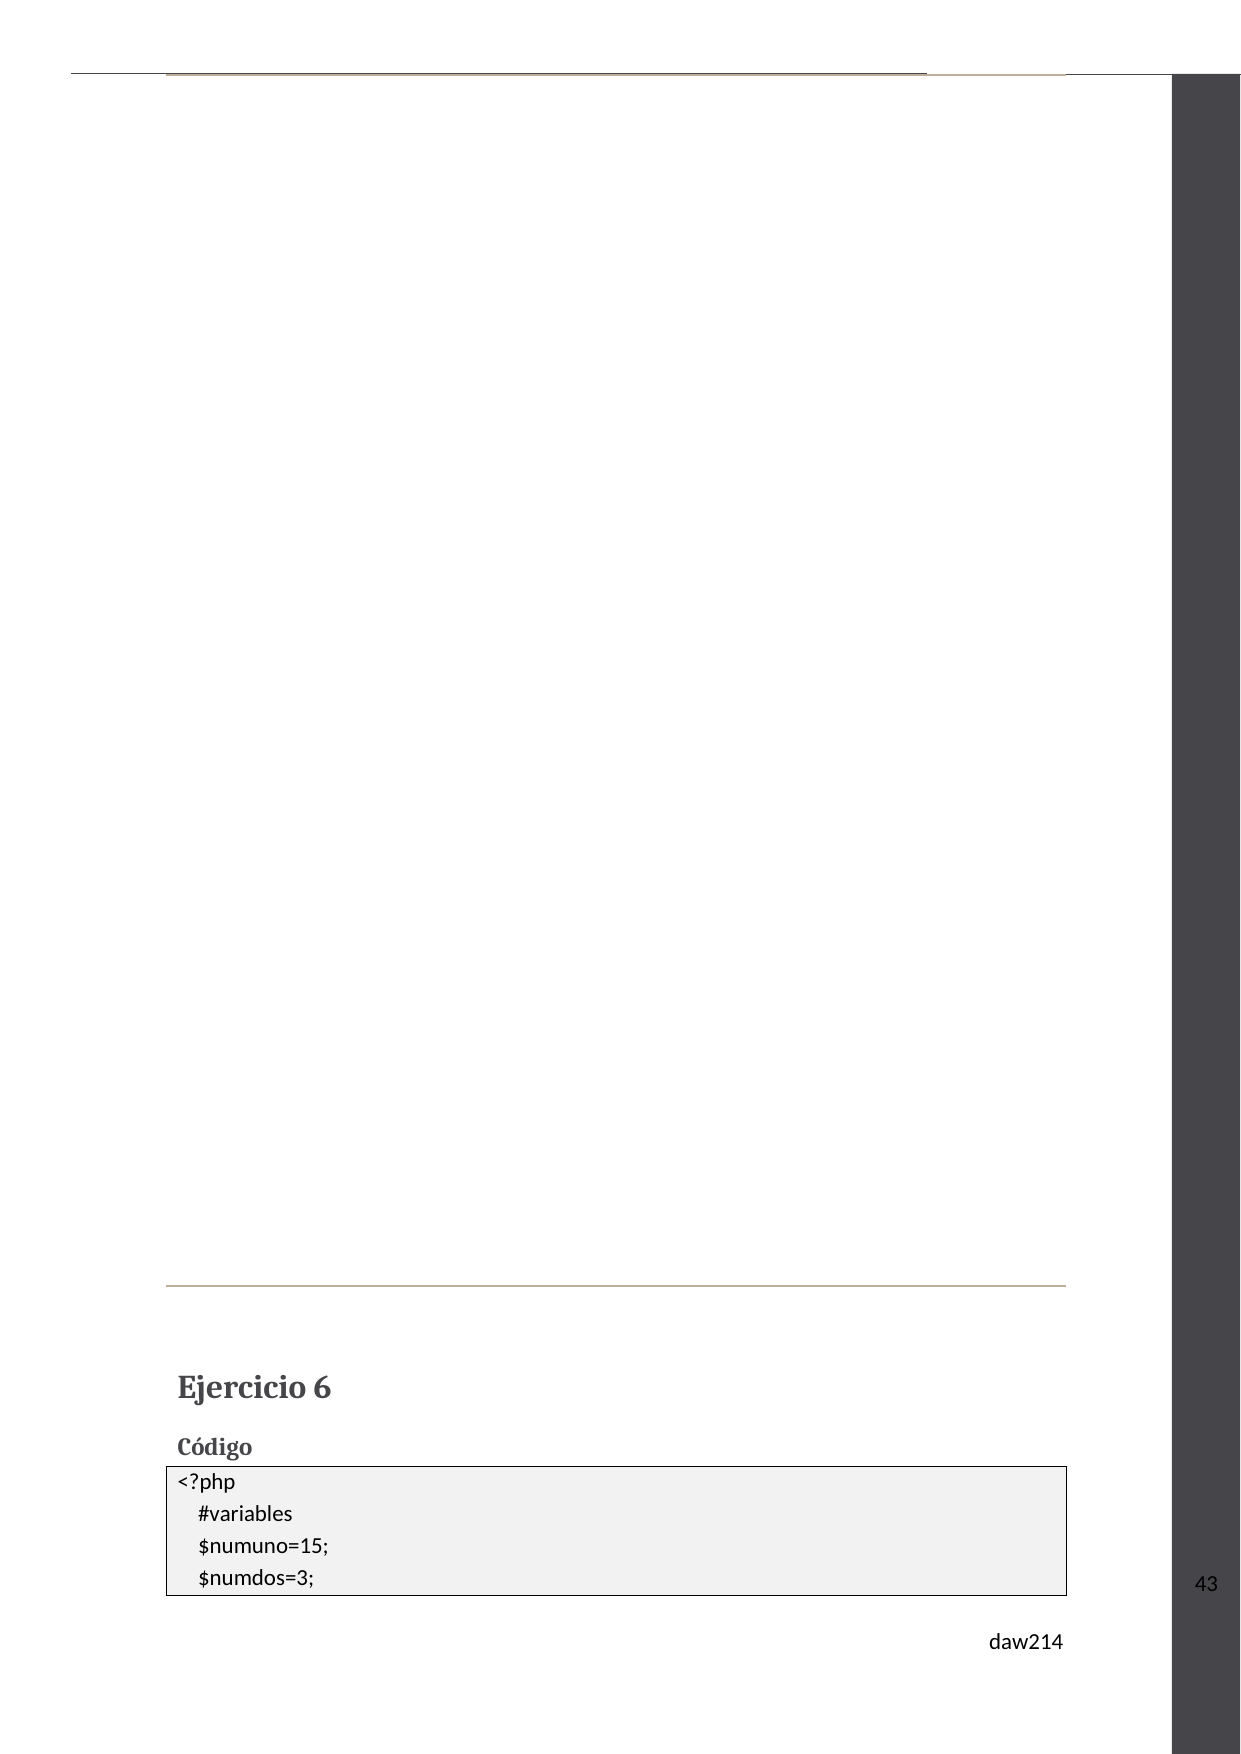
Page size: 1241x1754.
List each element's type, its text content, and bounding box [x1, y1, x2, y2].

subtitle Ejercicio 6 [177, 1368, 1063, 1406]
table_header <?php #variables $numuno=15; $numdos=3; $numtres=4; #calcular la media $resultado = ($numuno + $numdos + $numtres)/3; Echo “el resultado es: ”, $resultado; ?> [167, 1467, 1066, 1595]
subtitle Código [177, 1433, 1063, 1462]
